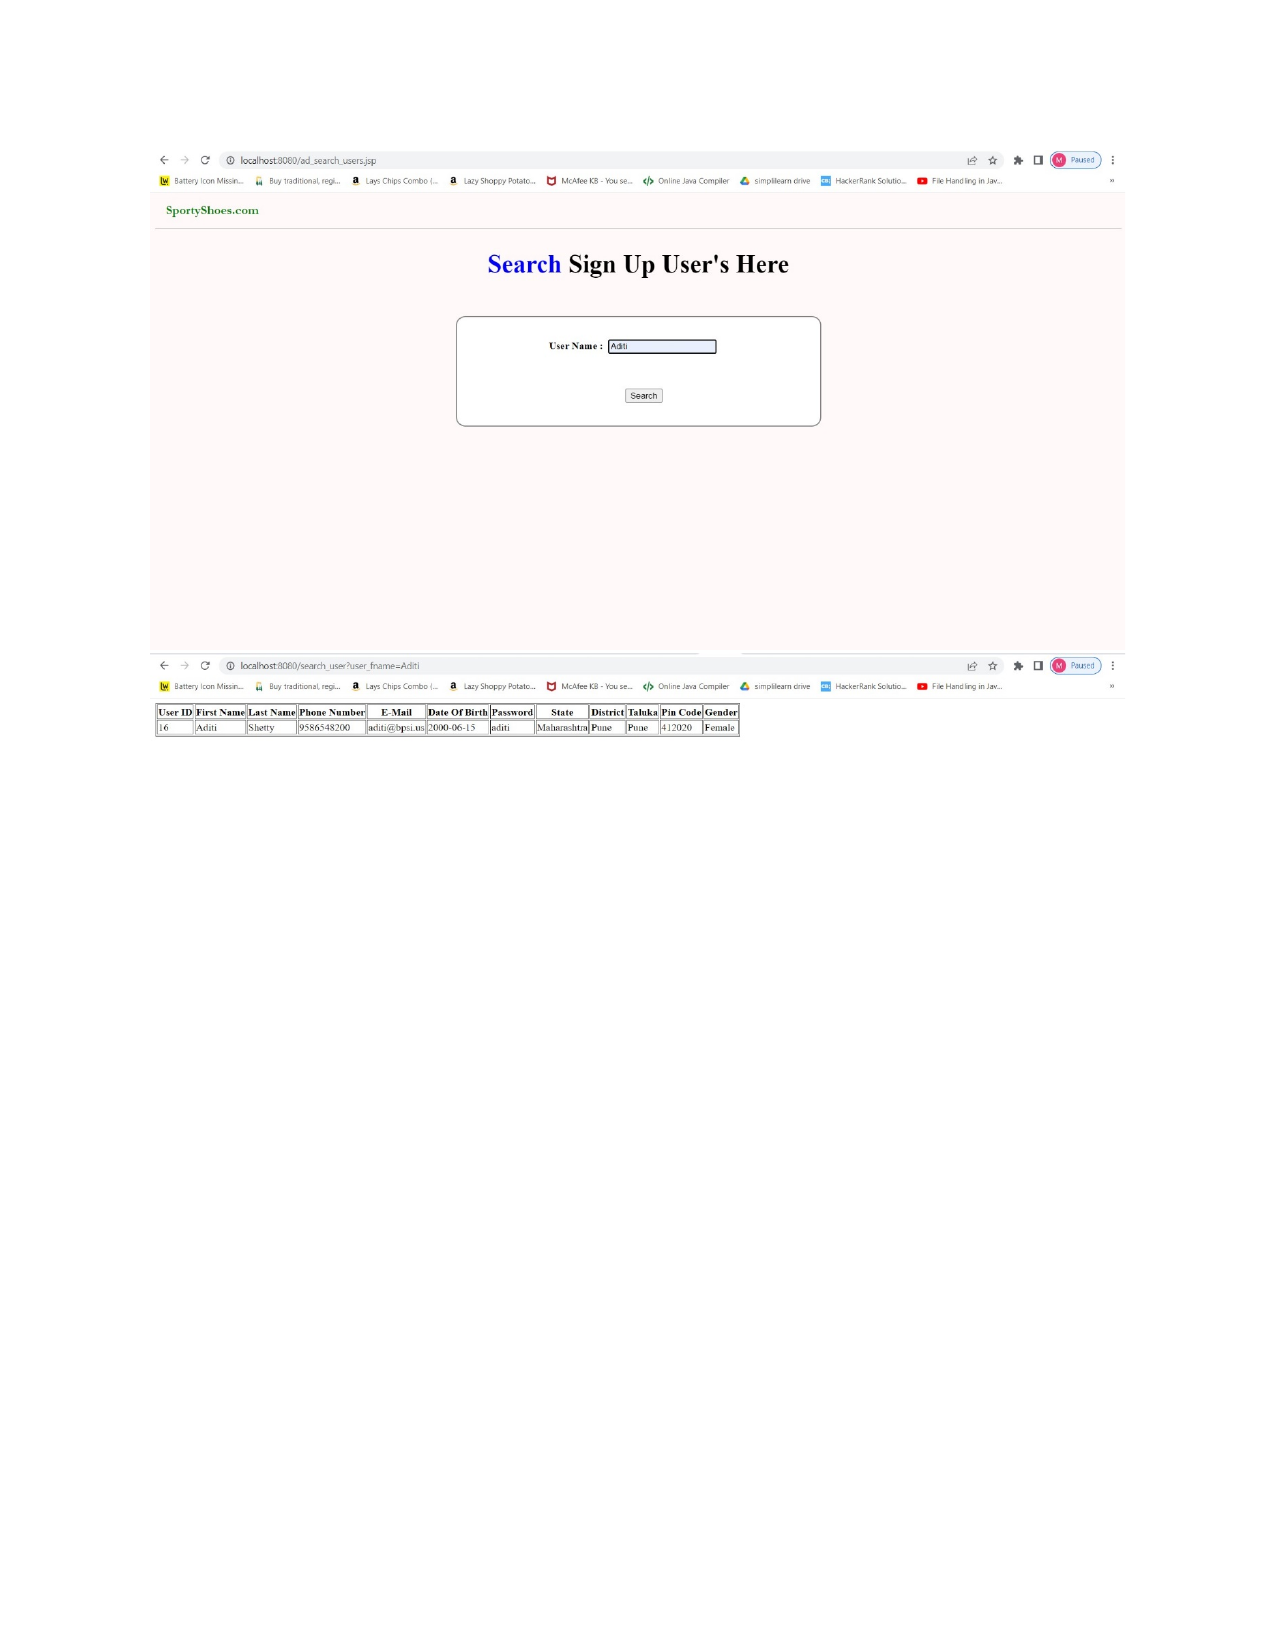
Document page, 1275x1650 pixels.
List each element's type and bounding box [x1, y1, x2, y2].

picture [150, 150, 1125, 650]
picture [150, 653, 1125, 1155]
